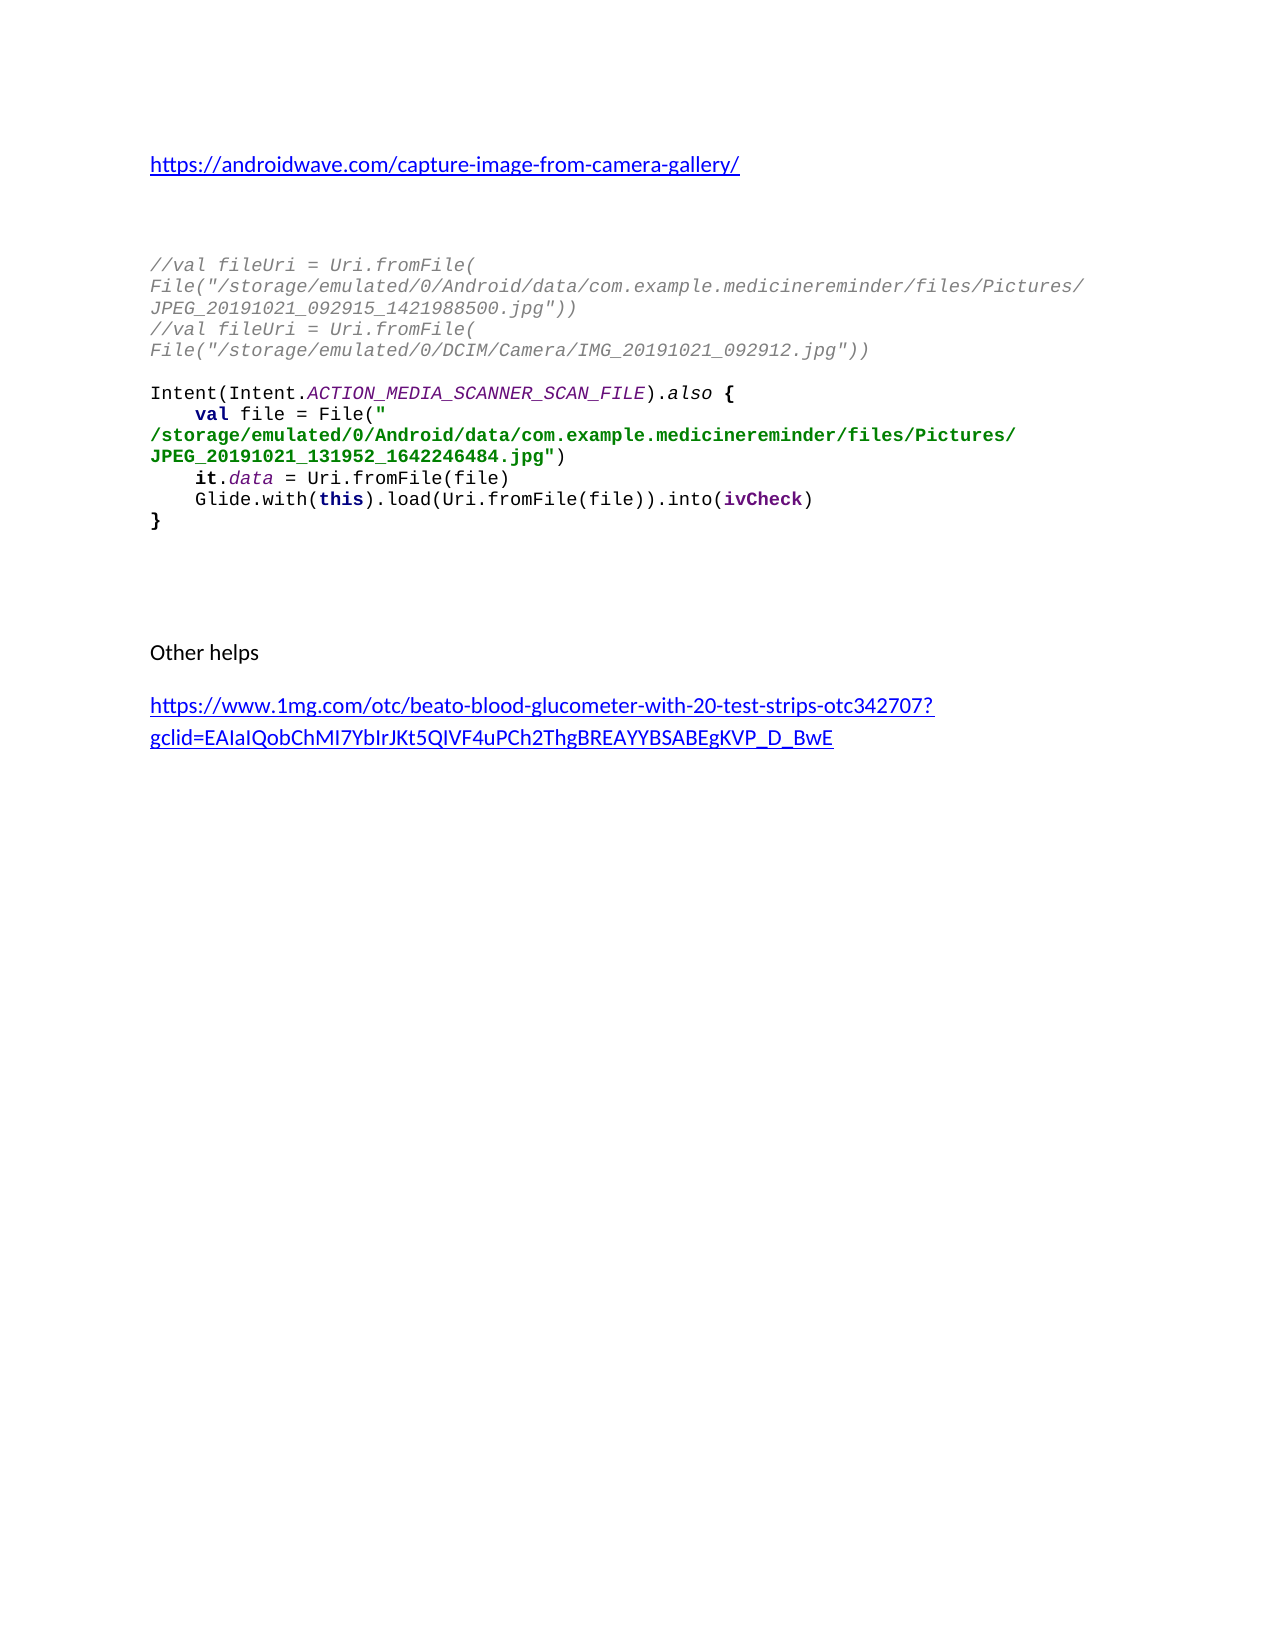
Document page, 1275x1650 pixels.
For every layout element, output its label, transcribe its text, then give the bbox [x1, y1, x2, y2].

text https://www.1mg.com/otc/beato-blood-glucometer-with-20-test-strips-otc342707?gclid=EAIaIQobChMI7YbIrJKt5QIVF4uPCh2ThgBREAYYBSABEgKVP_D_BwE [150, 691, 1125, 752]
text //val fileUri = Uri.fromFile( File("/storage/emulated/0/Android/data/com.example.medicinereminder/files/Pictures/JPEG_20191021_092915_1421988500.jpg")) //val fileUri = Uri.fromFile( File("/storage/emulated/0/DCIM/Camera/IMG_20191021_092912.jpg")) Intent(Intent.ACTION_MEDIA_SCANNER_SCAN_FILE).also { val file = File(" /storage/emulated/0/Android/data/com.example.medicinereminder/files/Pictures/JPEG_20191021_131952_1642246484.jpg") it.data = Uri.fromFile(file) Glide.with(this).load(Uri.fromFile(file)).into(ivCheck) } [150, 256, 1125, 532]
text https://androidwave.com/capture-image-from-camera-gallery/ [150, 150, 1125, 178]
text Other helps [150, 638, 1125, 666]
